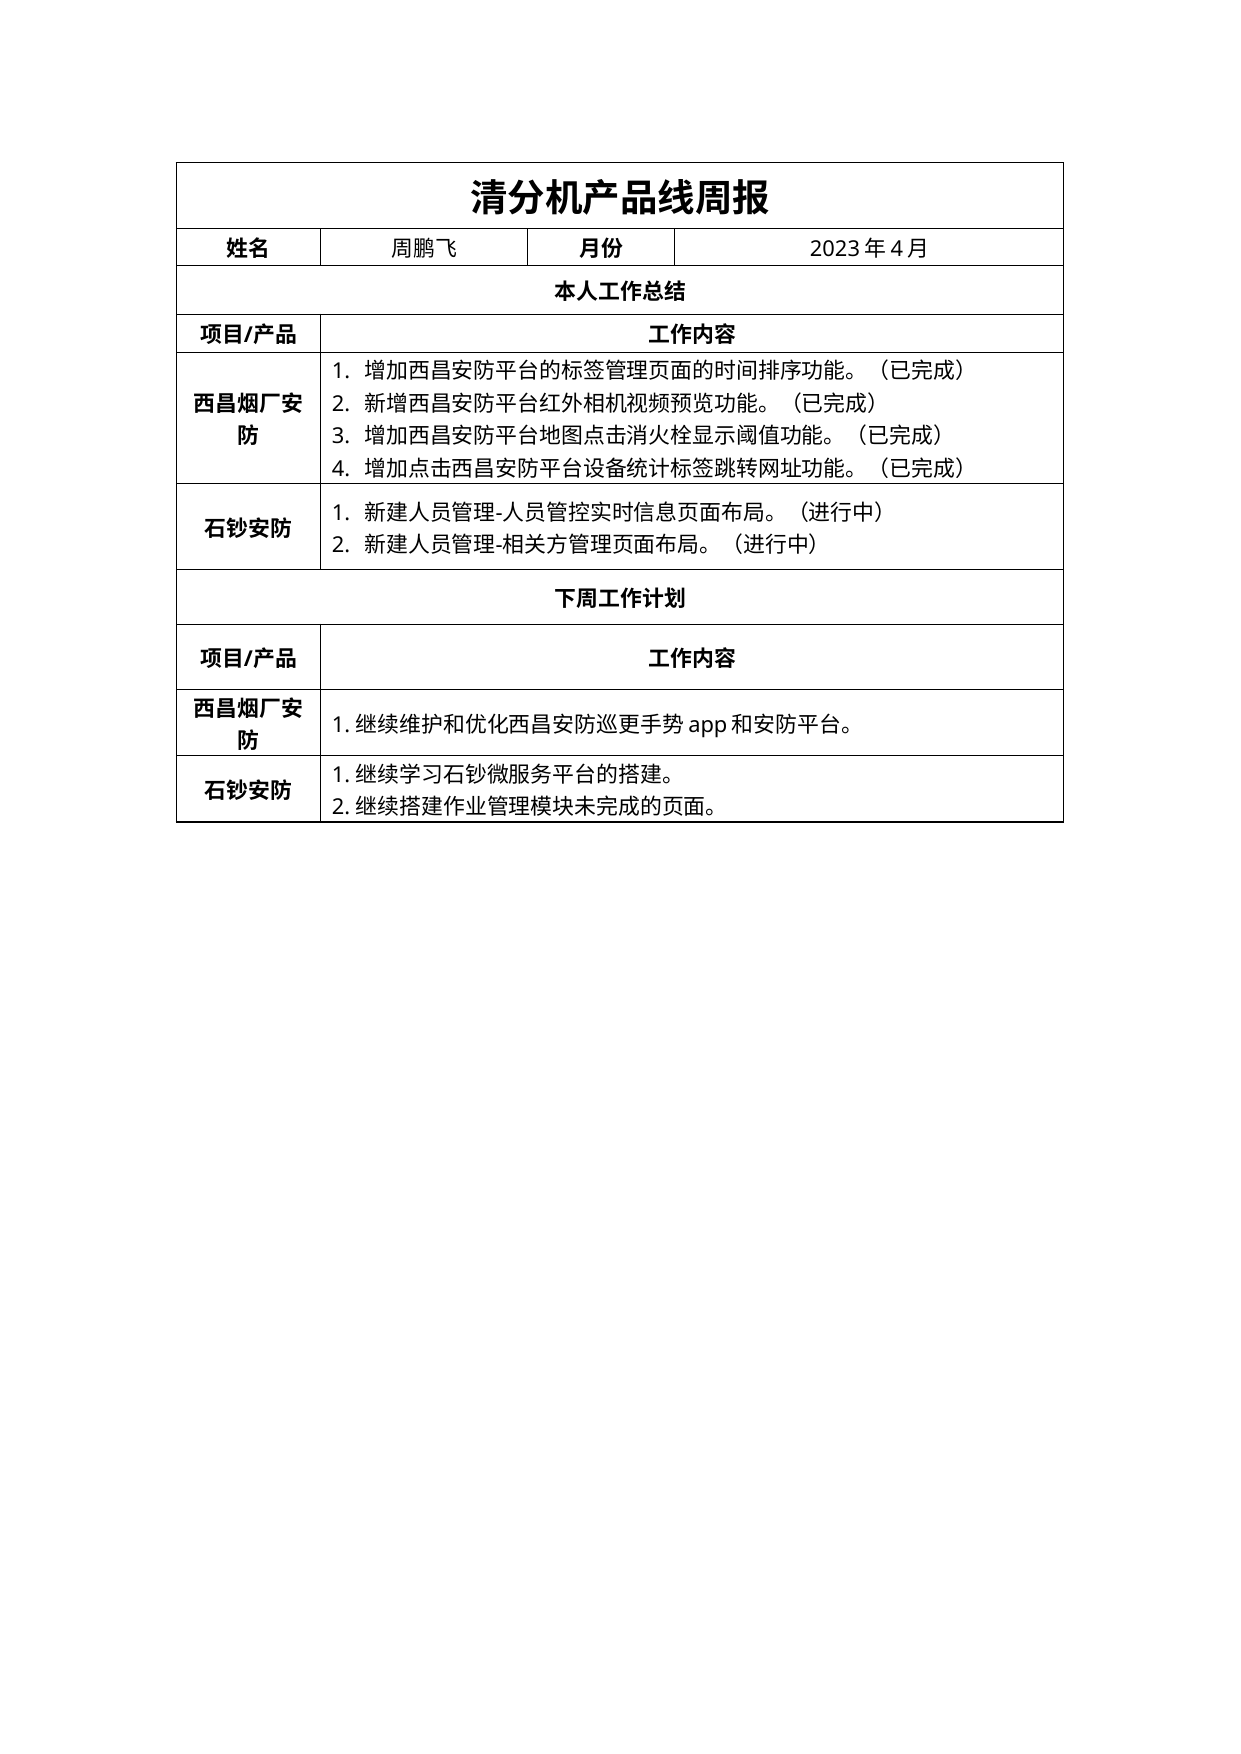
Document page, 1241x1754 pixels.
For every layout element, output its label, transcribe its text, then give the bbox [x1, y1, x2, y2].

table_cell 增加西昌安防平台的标签管理页面的时间排序功能。（已完成） 新增西昌安防平台红外相机视频预览功能。（已完成） 增加西昌安防平台地图点击消火栓显示阈值功能。（已完成） 增加点击西昌安防平台设备统计标签跳转网址功能。（已完成） [321, 353, 1063, 483]
table_cell 石钞安防 [177, 756, 320, 821]
table_cell 姓名 [177, 229, 320, 265]
table_cell 本人工作总结 [177, 266, 1063, 313]
table_cell 月份 [528, 229, 674, 265]
table_cell 西昌烟厂安防 [177, 353, 320, 483]
table_cell 项目/产品 [177, 625, 320, 689]
table_cell 西昌烟厂安防 [177, 690, 320, 755]
table_cell 2023年4月 [675, 229, 1063, 265]
table_cell 继续学习石钞微服务平台的搭建。 继续搭建作业管理模块未完成的页面。 [321, 756, 1063, 821]
table_cell 工作内容 [321, 315, 1063, 352]
table_cell 周鹏飞 [321, 229, 527, 265]
table_cell 新建人员管理-人员管控实时信息页面布局。（进行中） 新建人员管理-相关方管理页面布局。（进行中） [321, 484, 1063, 569]
table_cell 石钞安防 [177, 484, 320, 569]
table_cell 继续维护和优化西昌安防巡更手势app和安防平台。 [321, 690, 1063, 755]
table_cell 工作内容 [321, 625, 1063, 689]
table_header 清分机产品线周报 [177, 163, 1063, 228]
table_cell 项目/产品 [177, 315, 320, 352]
table_cell 下周工作计划 [177, 570, 1063, 623]
